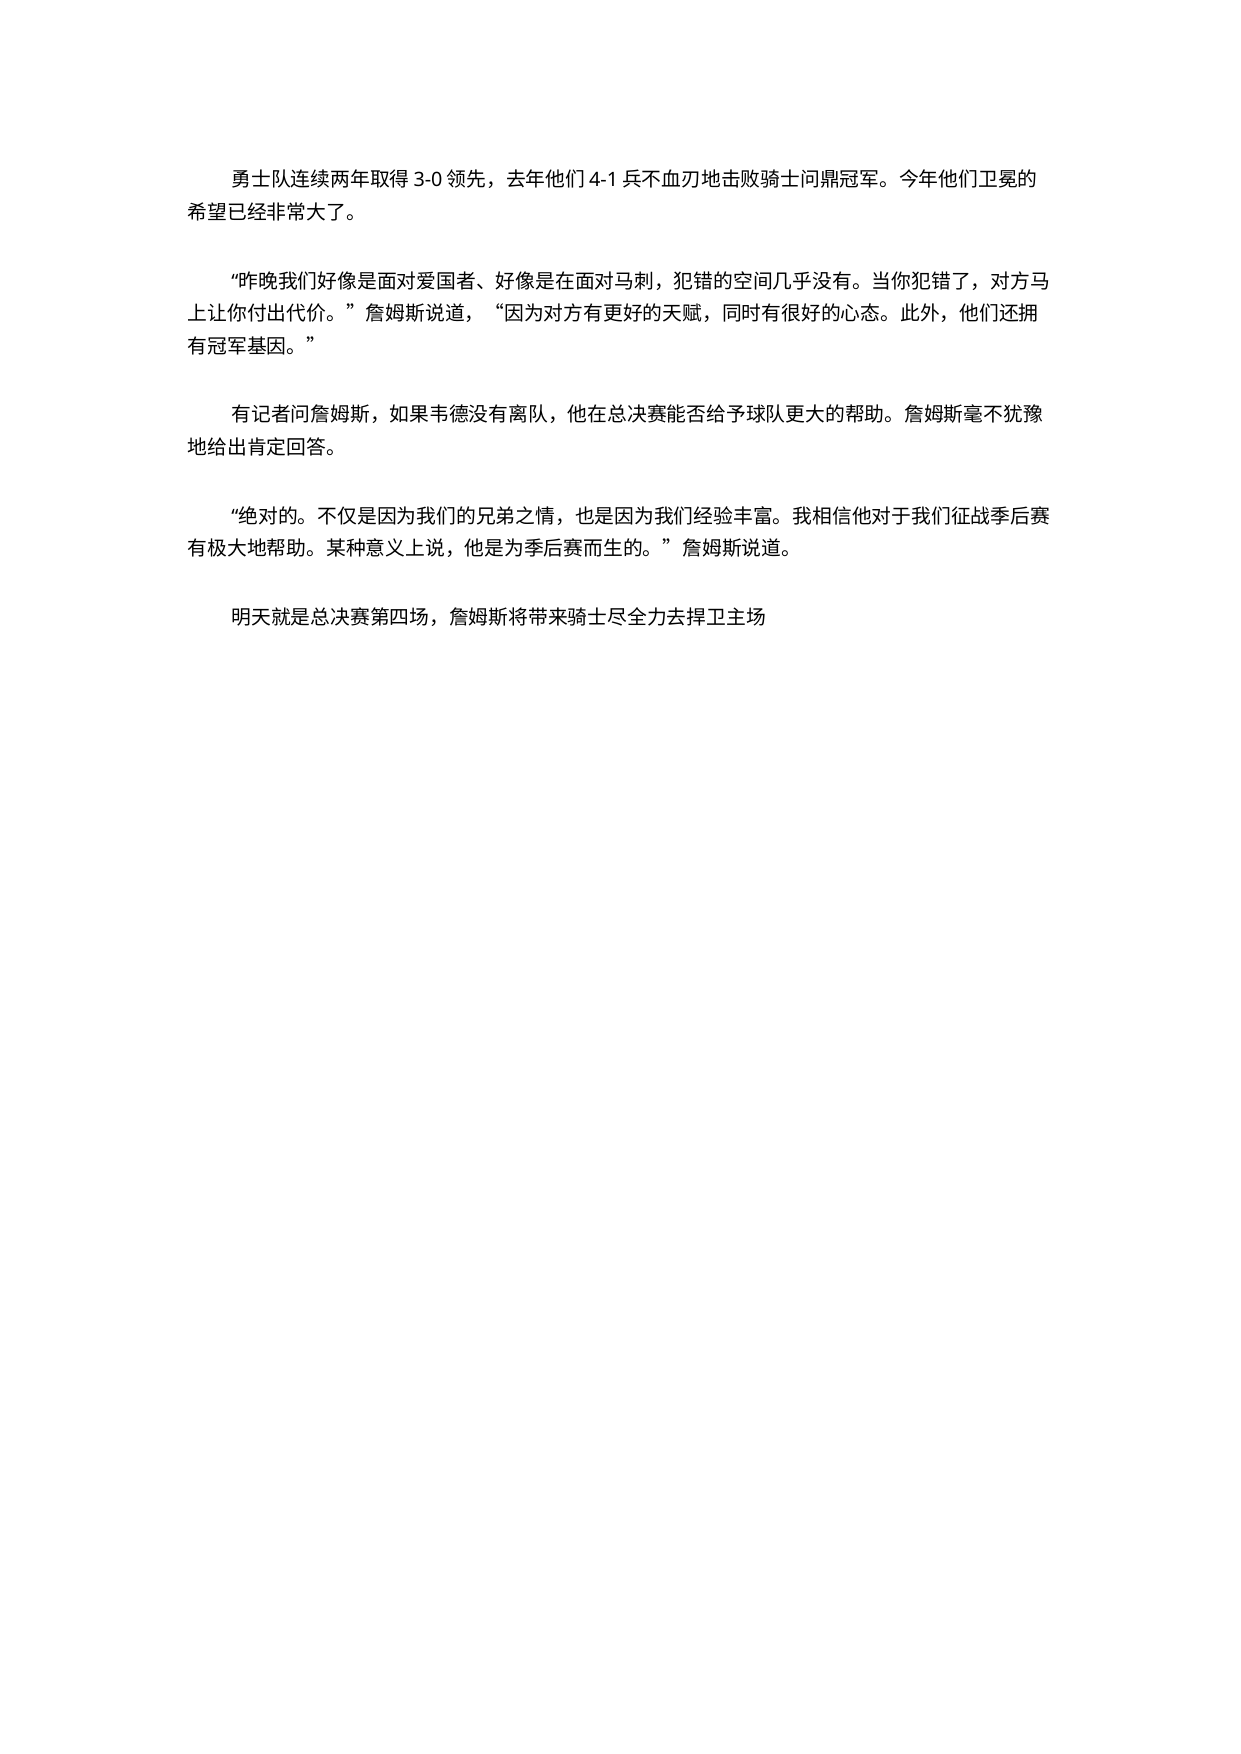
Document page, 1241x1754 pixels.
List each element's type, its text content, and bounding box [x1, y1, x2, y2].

text “昨晚我们好像是面对爱国者、好像是在面对马刺，犯错的空间几乎没有。当你犯错了，对方马上让你付出代价。”詹姆斯说道，“因为对方有更好的天赋，同时有很好的心态。此外，他们还拥有冠军基因。” [187, 263, 1053, 361]
text 勇士队连续两年取得3-0领先，去年他们4-1兵不血刃地击败骑士问鼎冠军。今年他们卫冕的希望已经非常大了。 [187, 162, 1053, 227]
text 有记者问詹姆斯，如果韦德没有离队，他在总决赛能否给予球队更大的帮助。詹姆斯毫不犹豫地给出肯定回答。 [187, 397, 1053, 462]
text 明天就是总决赛第四场，詹姆斯将带来骑士尽全力去捍卫主场 [187, 599, 1053, 632]
text “绝对的。不仅是因为我们的兄弟之情，也是因为我们经验丰富。我相信他对于我们征战季后赛有极大地帮助。某种意义上说，他是为季后赛而生的。”詹姆斯说道。 [187, 498, 1053, 563]
